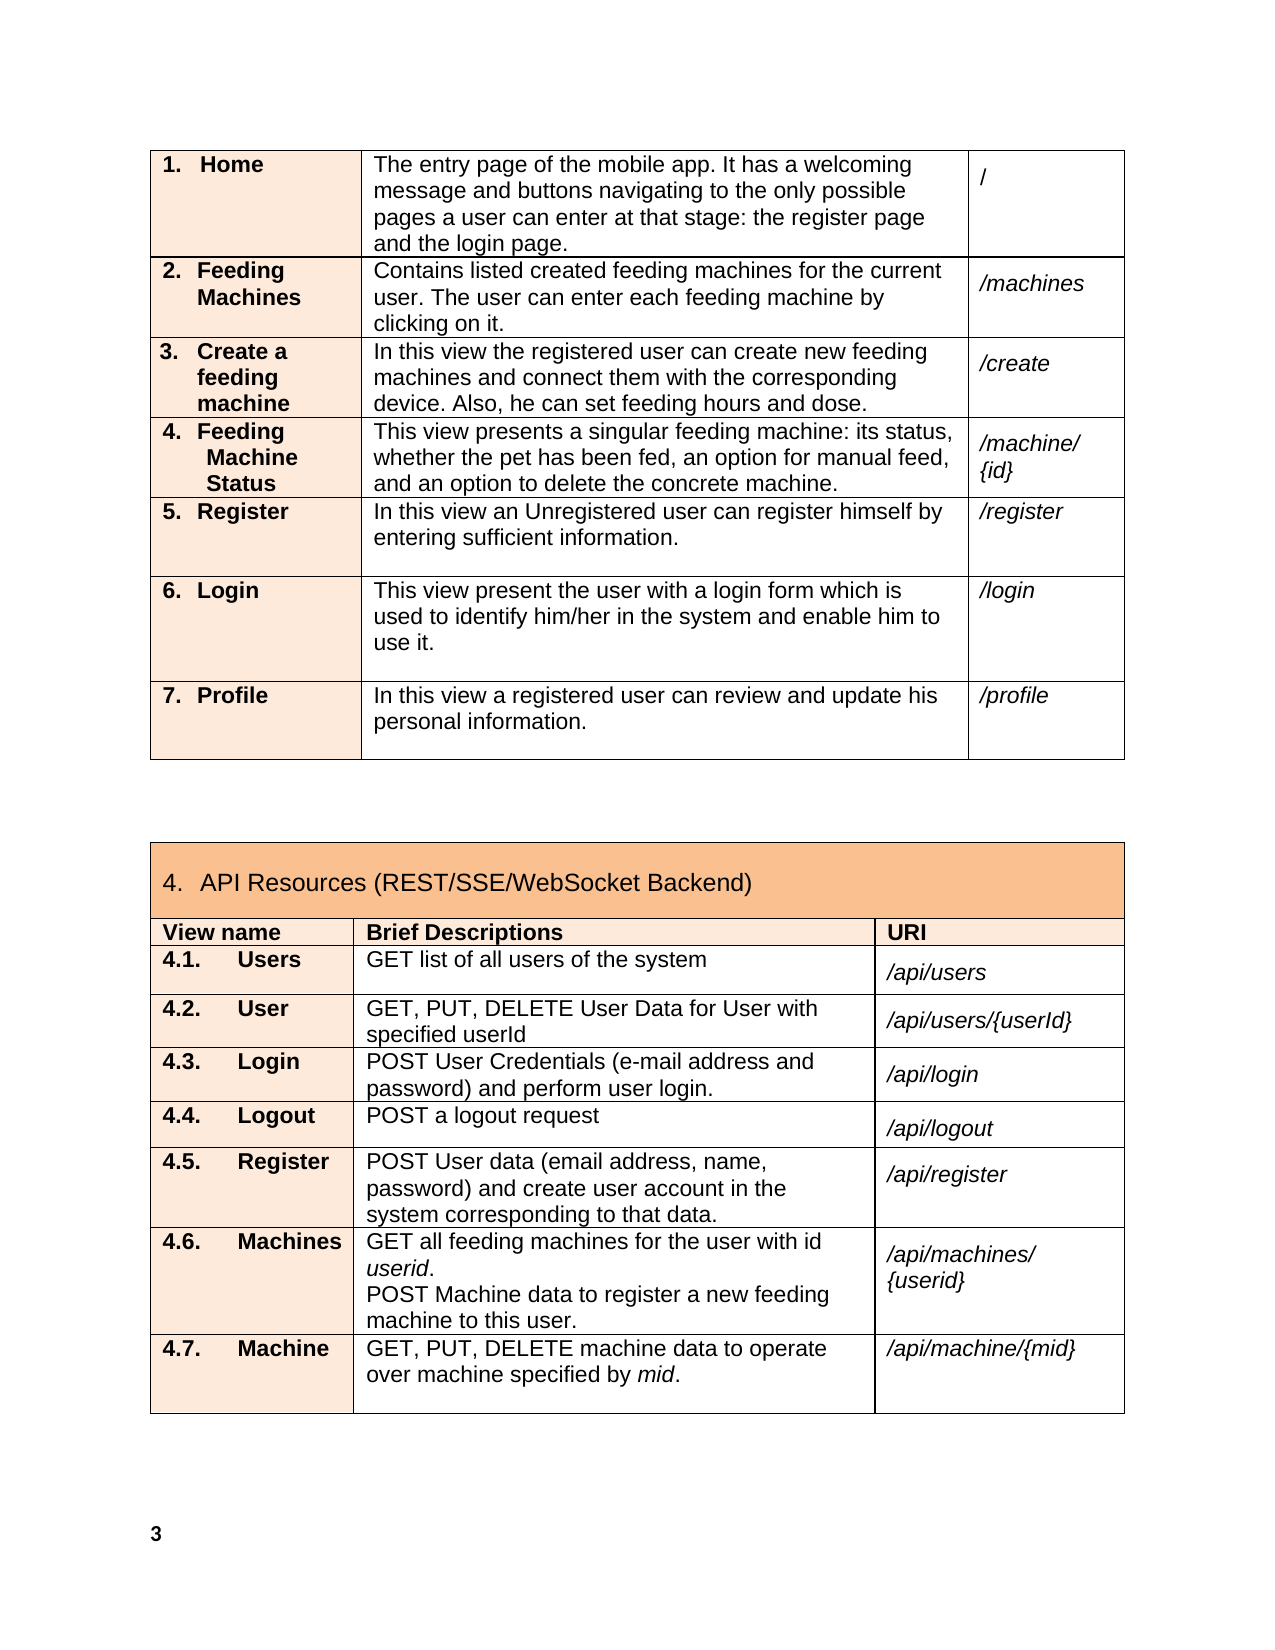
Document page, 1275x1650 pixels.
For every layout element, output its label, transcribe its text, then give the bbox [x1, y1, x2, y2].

table_cell GET list of all users of the system [354, 946, 874, 993]
table_cell /machines [969, 258, 1124, 337]
table_cell /register [969, 498, 1124, 576]
table_cell Register [151, 1148, 353, 1227]
table_cell Contains listed created feeding machines for the current user. The user can enter each feeding machine by clicking on it. [362, 258, 968, 337]
table_cell GET all feeding machines for the user with id userid. POST Machine data to register a new feeding machine to this user. [354, 1228, 874, 1334]
table_cell POST a logout request [354, 1102, 874, 1147]
table_cell In this view a registered user can review and update his personal information. [362, 682, 968, 759]
table_cell Create a feeding machine [151, 338, 361, 417]
table_cell Machines [151, 1228, 353, 1334]
table_cell Home [151, 151, 361, 256]
table_cell User [151, 995, 353, 1047]
table_cell Login [151, 577, 361, 681]
table_cell /api/machines/{userid} [876, 1228, 1124, 1334]
table_cell This view presents a singular feeding machine: its status, whether the pet has been fed, an option for manual feed, and an option to delete the concrete machine. [362, 418, 968, 497]
table_cell Profile [151, 682, 361, 759]
table_cell /api/login [876, 1048, 1124, 1101]
table_cell In this view the registered user can create new feeding machines and connect them with the corresponding device. Also, he can set feeding hours and dose. [362, 338, 968, 417]
table_cell View name [151, 919, 353, 945]
table_cell Users [151, 946, 353, 993]
table_cell Login [151, 1048, 353, 1101]
table_cell GET, PUT, DELETE User Data for User with specified userId [354, 995, 874, 1047]
table_cell /api/register [876, 1148, 1124, 1227]
table_cell GET, PUT, DELETE machine data to operate over machine specified by mid. [354, 1335, 874, 1412]
table_cell POST User Credentials (e-mail address and password) and perform user login. [354, 1048, 874, 1101]
table_cell /api/users [876, 946, 1124, 993]
table_cell The entry page of the mobile app. It has a welcoming message and buttons navigating to the only possible pages a user can enter at that stage: the register page and the login page. [362, 151, 968, 256]
table_cell /api/logout [876, 1102, 1124, 1147]
table_cell Machine [151, 1335, 353, 1412]
table_cell /profile [969, 682, 1124, 759]
table_cell /create [969, 338, 1124, 417]
table_cell /api/machine/{mid} [876, 1335, 1124, 1412]
table_cell Register [151, 498, 361, 576]
table_cell Feeding Machine Status [151, 418, 361, 497]
table_cell Feeding Machines [151, 258, 361, 337]
table_cell / [969, 151, 1124, 256]
table_cell /machine/{id} [969, 418, 1124, 497]
table_cell /api/users/{userId} [876, 995, 1124, 1047]
table_cell /login [969, 577, 1124, 681]
table_cell URI [876, 919, 1124, 945]
table_cell Logout [151, 1102, 353, 1147]
table_cell Brief Descriptions [354, 919, 874, 945]
table_cell This view present the user with a login form which is used to identify him/her in the system and enable him to use it. [362, 577, 968, 681]
table_cell In this view an Unregistered user can register himself by entering sufficient information. [362, 498, 968, 576]
table_header API Resources (REST/SSE/WebSocket Backend) [151, 843, 1124, 918]
table_cell POST User data (email address, name, password) and create user account in the system corresponding to that data. [354, 1148, 874, 1227]
